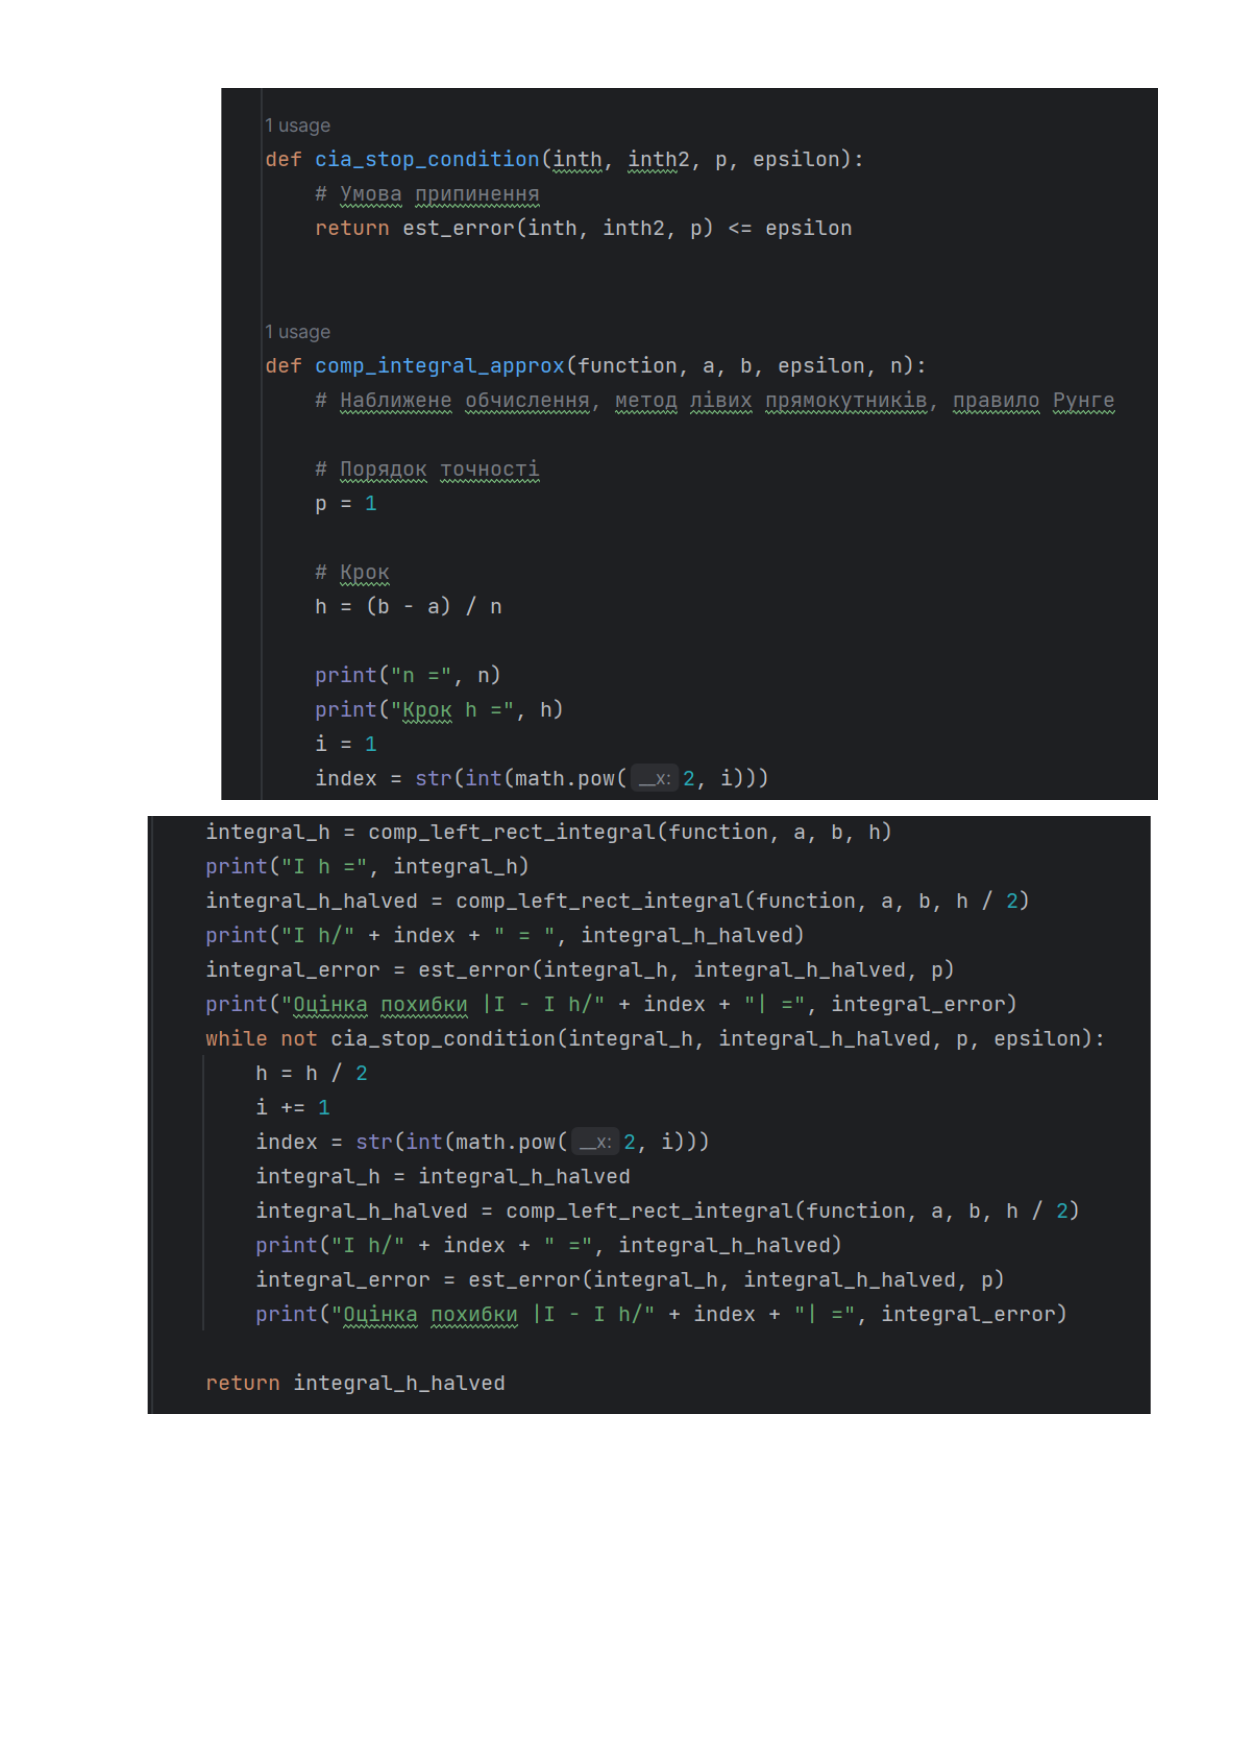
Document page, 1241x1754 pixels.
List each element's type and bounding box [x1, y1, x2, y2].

picture [221, 88, 1158, 800]
picture [147, 816, 1151, 1414]
